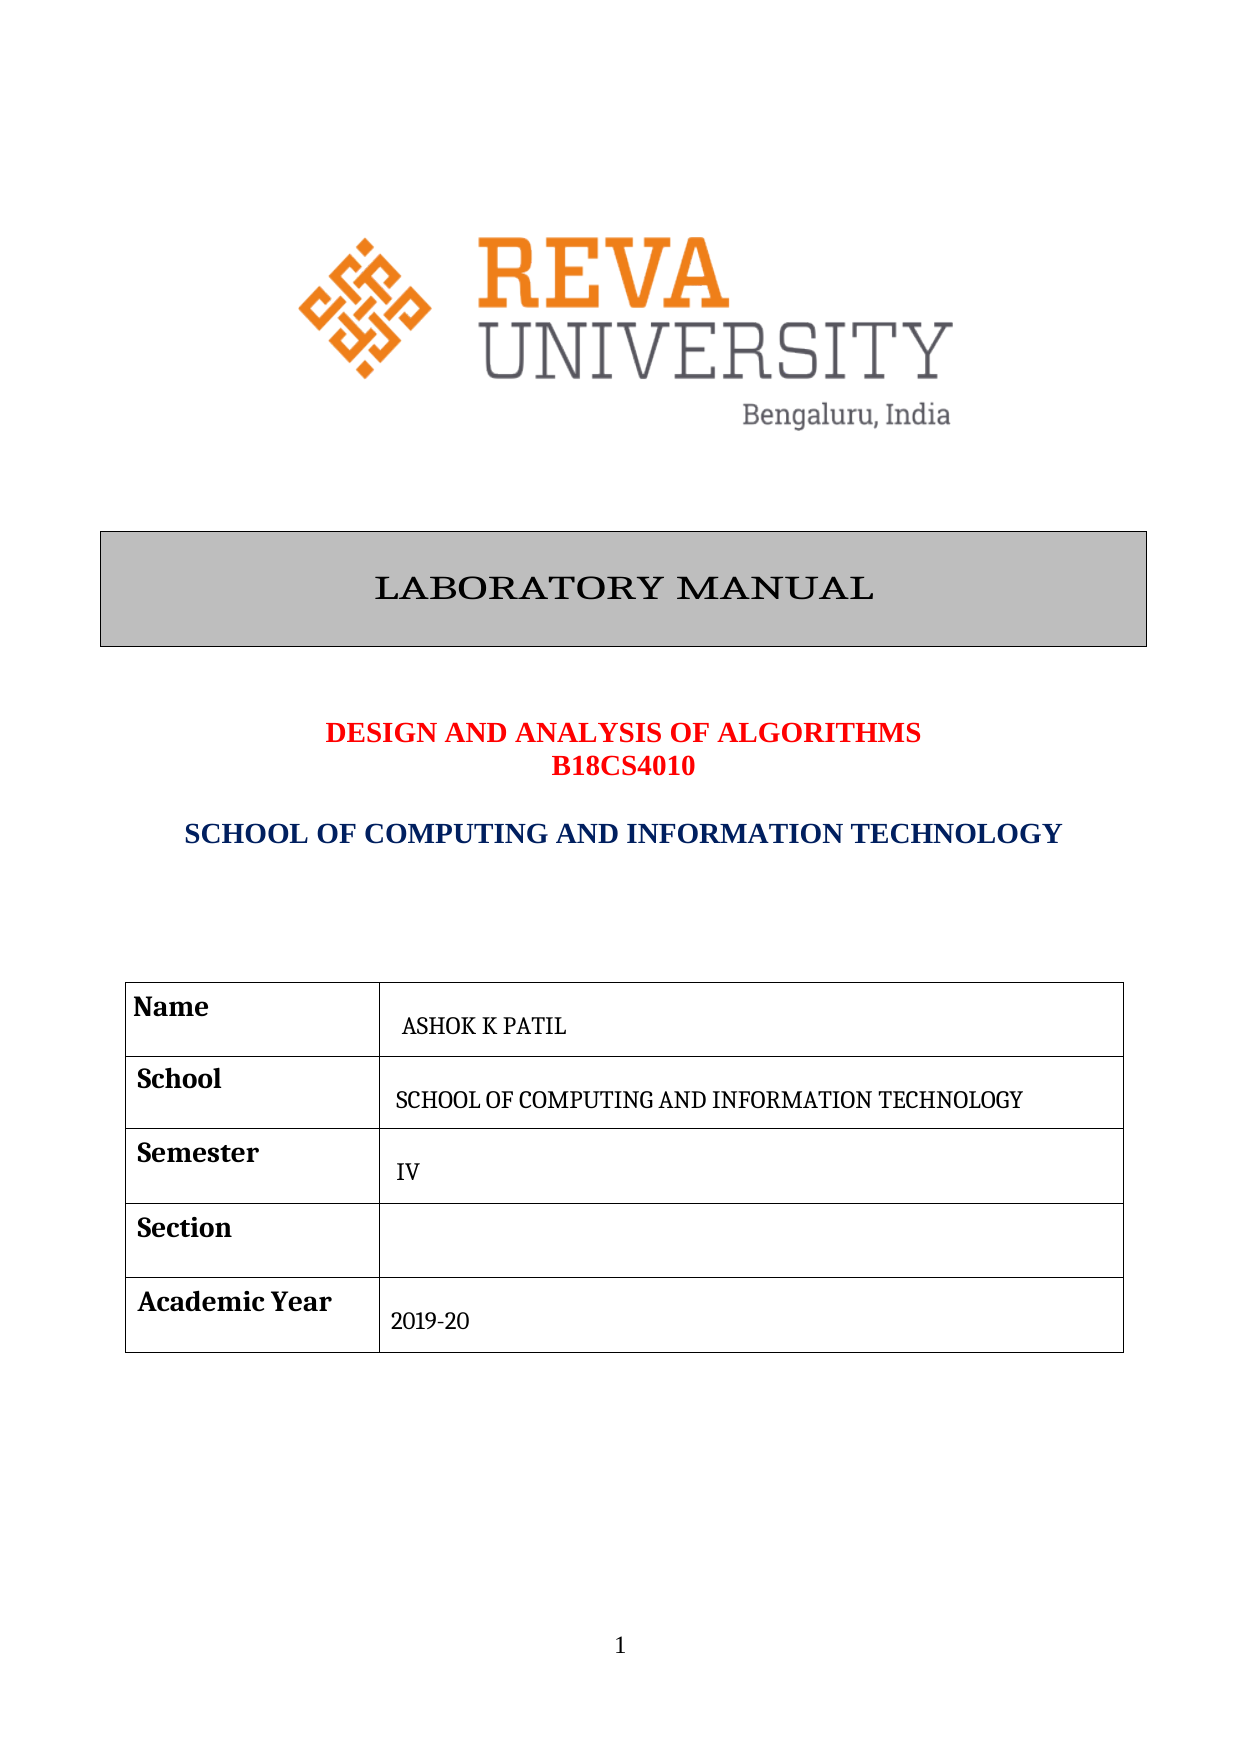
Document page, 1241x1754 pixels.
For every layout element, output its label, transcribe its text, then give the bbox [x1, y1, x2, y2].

picture [298, 237, 954, 432]
table_cell Section [126, 1204, 379, 1277]
table_cell Semester [126, 1129, 379, 1203]
subtitle DESIGN AND ANALYSIS OF ALGORITHMS B18CS4010 [325, 715, 922, 782]
table_cell School [126, 1057, 379, 1128]
text SCHOOL OF COMPUTING AND INFORMATION TECHNOLOGY [182, 816, 1065, 849]
table_cell 2019-20 [380, 1278, 1123, 1352]
table_cell IV [380, 1129, 1123, 1203]
table_cell [380, 1204, 1123, 1277]
table_header Name [126, 983, 379, 1056]
table_cell SCHOOL OF COMPUTING AND INFORMATION TECHNOLOGY [380, 1057, 1123, 1128]
table_cell Academic Year [126, 1278, 379, 1352]
table_header ASHOK K PATIL [380, 983, 1123, 1056]
